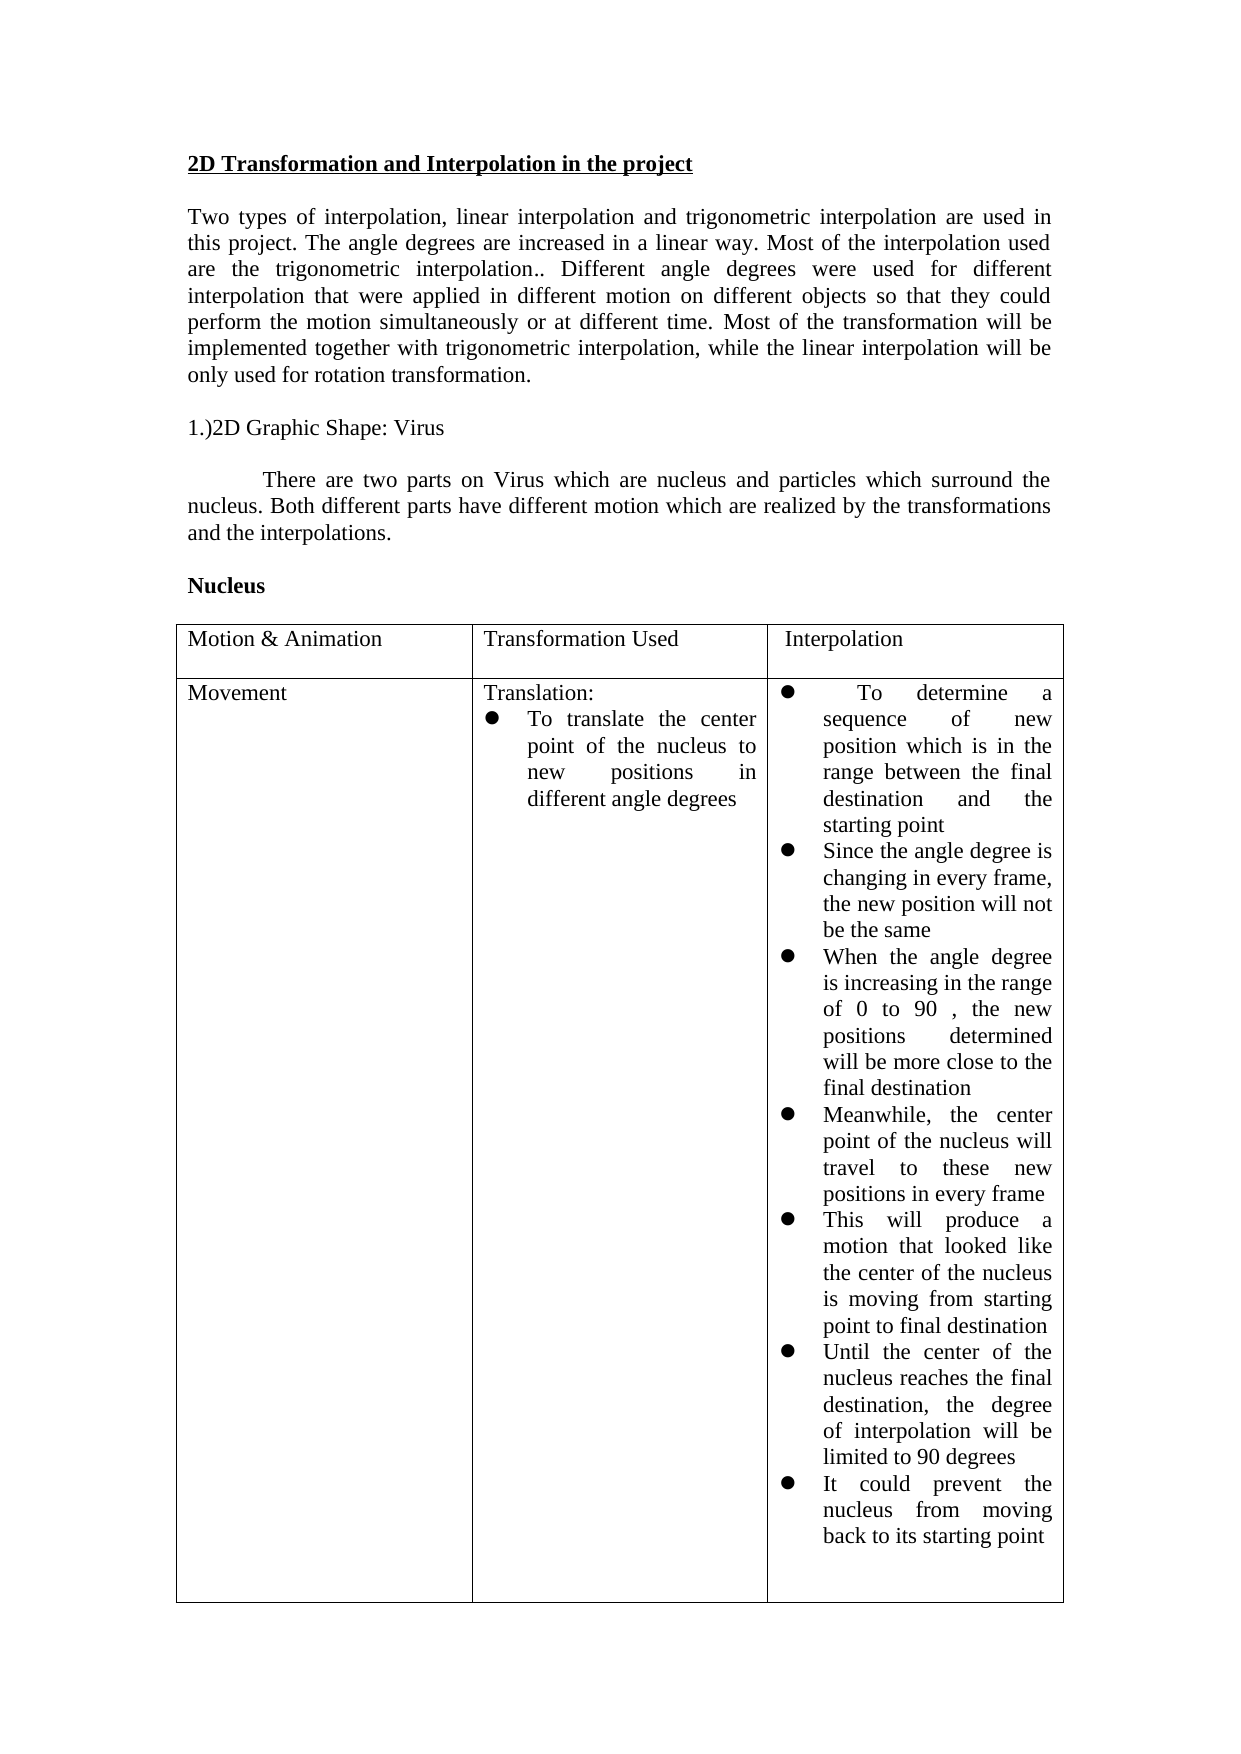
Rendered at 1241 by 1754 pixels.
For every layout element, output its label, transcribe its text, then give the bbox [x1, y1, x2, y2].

table_header Transformation Used [473, 625, 767, 678]
table_cell To determine a sequence of new position which is in the range between the final destination and the starting point Since the angle degree is changing in every frame, the new position will not be the same When the angle degree is increasing in the range of 0 to 90 , the new positions determined will be more close to the final destination Meanwhile, the center point of the nucleus will travel to these new positions in every frame This will produce a motion that looked like the center of the nucleus is moving from starting point to final destination Until the center of the nucleus reaches the final destination, the degree of interpolation will be limited to 90 degrees It could prevent the nucleus from moving back to its starting point [768, 679, 1063, 1602]
table_cell Translation: To translate the center point of the nucleus to new positions in different angle degrees [473, 679, 767, 1602]
text Two types of interpolation, linear interpolation and trigonometric interpolation are used in this project. The angle degrees are increased in a linear way. Most of the interpolation used are the trigonometric interpolation.. Different angle degrees were used for different interpolation that were applied in different motion on different objects so that they could perform the motion simultaneously or at different time. Most of the transformation will be implemented together with trigonometric interpolation, while the linear interpolation will be only used for rotation transformation. [187, 203, 1053, 387]
text 2D Transformation and Interpolation in the project [187, 150, 1053, 176]
table_header Motion & Animation [177, 625, 472, 678]
text Nucleus [187, 572, 1053, 598]
table_header Interpolation [768, 625, 1063, 678]
table_cell Movement [177, 679, 472, 1602]
text 1.)2D Graphic Shape: Virus [187, 413, 1053, 440]
text There are two parts on Virus which are nucleus and particles which surround the nucleus. Both different parts have different motion which are realized by the transformations and the interpolations. [187, 466, 1053, 545]
